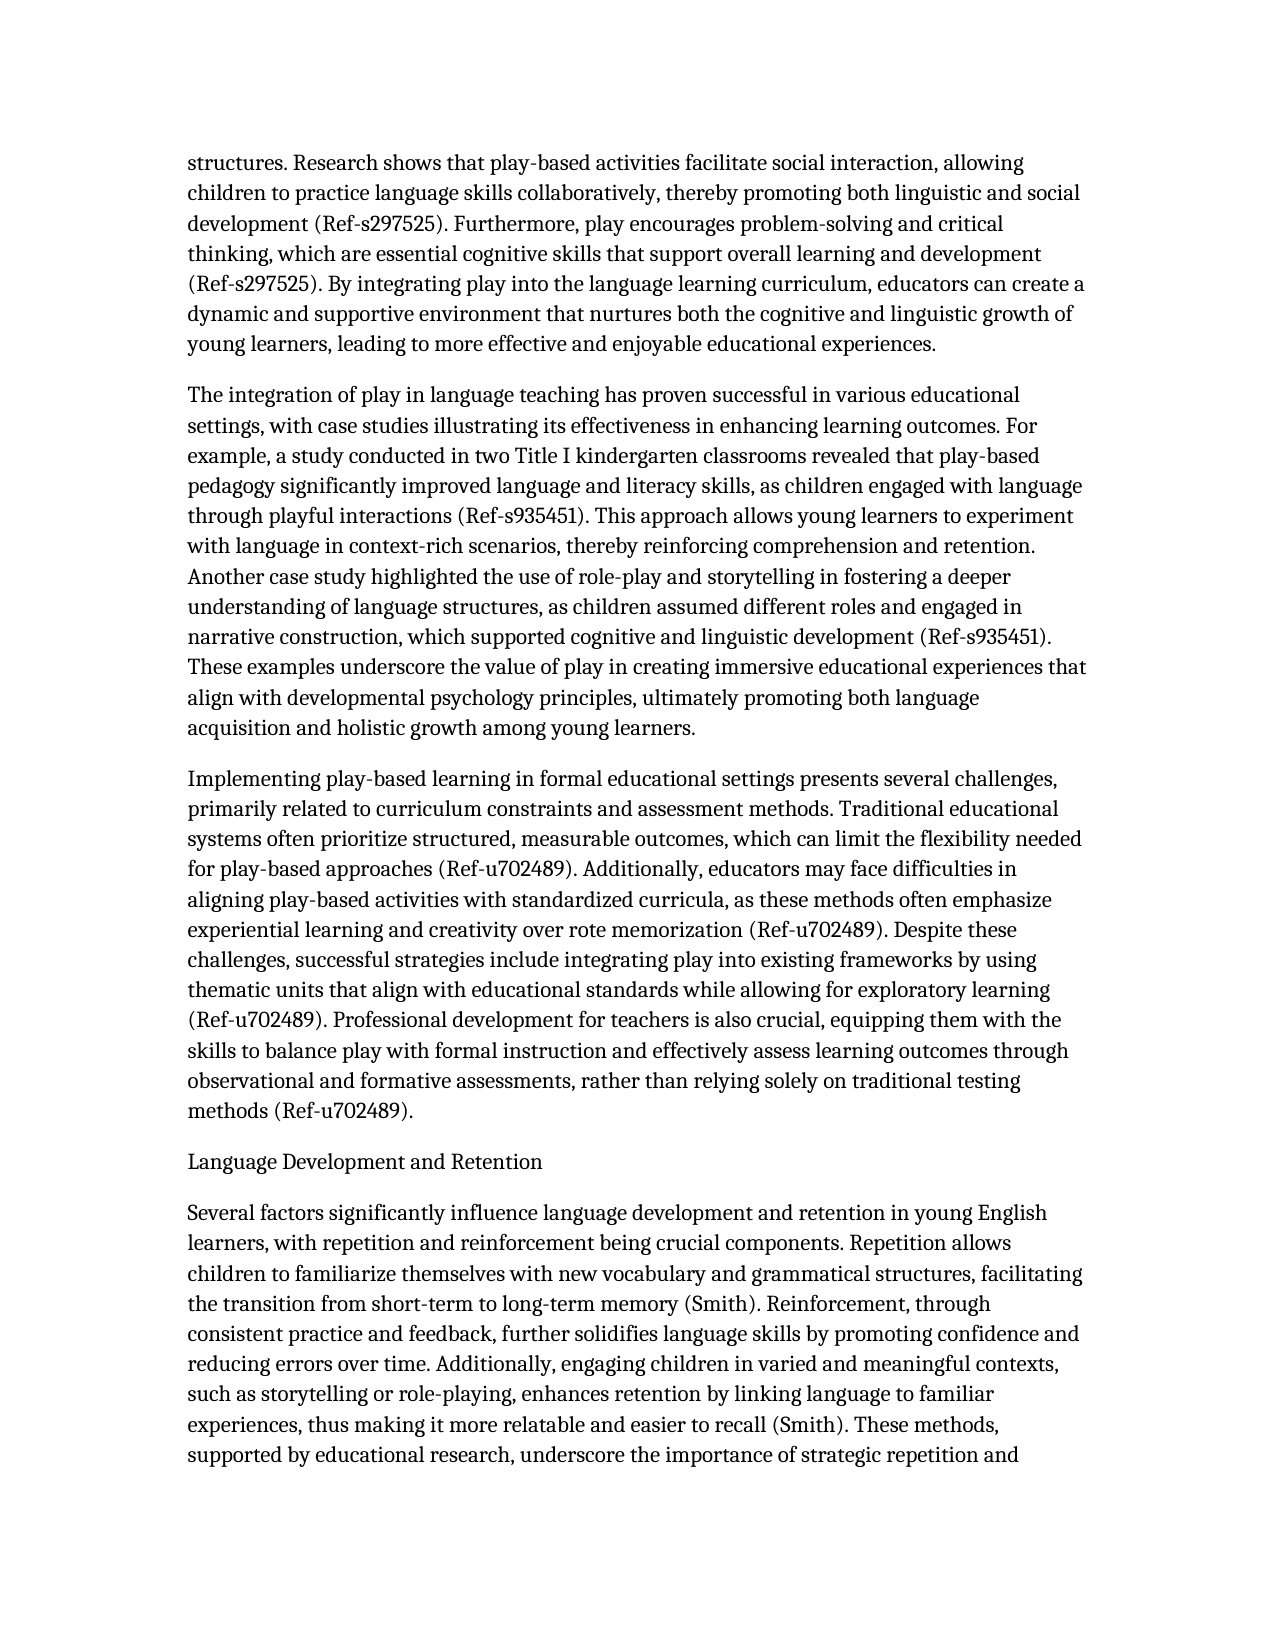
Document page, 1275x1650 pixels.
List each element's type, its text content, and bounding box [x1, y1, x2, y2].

text Language Development and Retention [187, 1149, 1087, 1175]
text The integration of play in language teaching has proven successful in various educational settings, with case studies illustrating its effectiveness in enhancing learning outcomes. For example, a study conducted in two Title I kindergarten classrooms revealed that play-based pedagogy significantly improved language and literacy skills, as children engaged with language through playful interactions (Ref-s935451). This approach allows young learners to experiment with language in context-rich scenarios, thereby reinforcing comprehension and retention. Another case study highlighted the use of role-play and storytelling in fostering a deeper understanding of language structures, as children assumed different roles and engaged in narrative construction, which supported cognitive and linguistic development (Ref-s935451). These examples underscore the value of play in creating immersive educational experiences that align with developmental psychology principles, ultimately promoting both language acquisition and holistic growth among young learners. [187, 382, 1087, 741]
text Implementing play-based learning in formal educational settings presents several challenges, primarily related to curriculum constraints and assessment methods. Traditional educational systems often prioritize structured, measurable outcomes, which can limit the flexibility needed for play-based approaches (Ref-u702489). Additionally, educators may face difficulties in aligning play-based activities with standardized curricula, as these methods often emphasize experiential learning and creativity over rote memorization (Ref-u702489). Despite these challenges, successful strategies include integrating play into existing frameworks by using thematic units that align with educational standards while allowing for exploratory learning (Ref-u702489). Professional development for teachers is also crucial, equipping them with the skills to balance play with formal instruction and effectively assess learning outcomes through observational and formative assessments, rather than relying solely on traditional testing methods (Ref-u702489). [187, 766, 1087, 1124]
